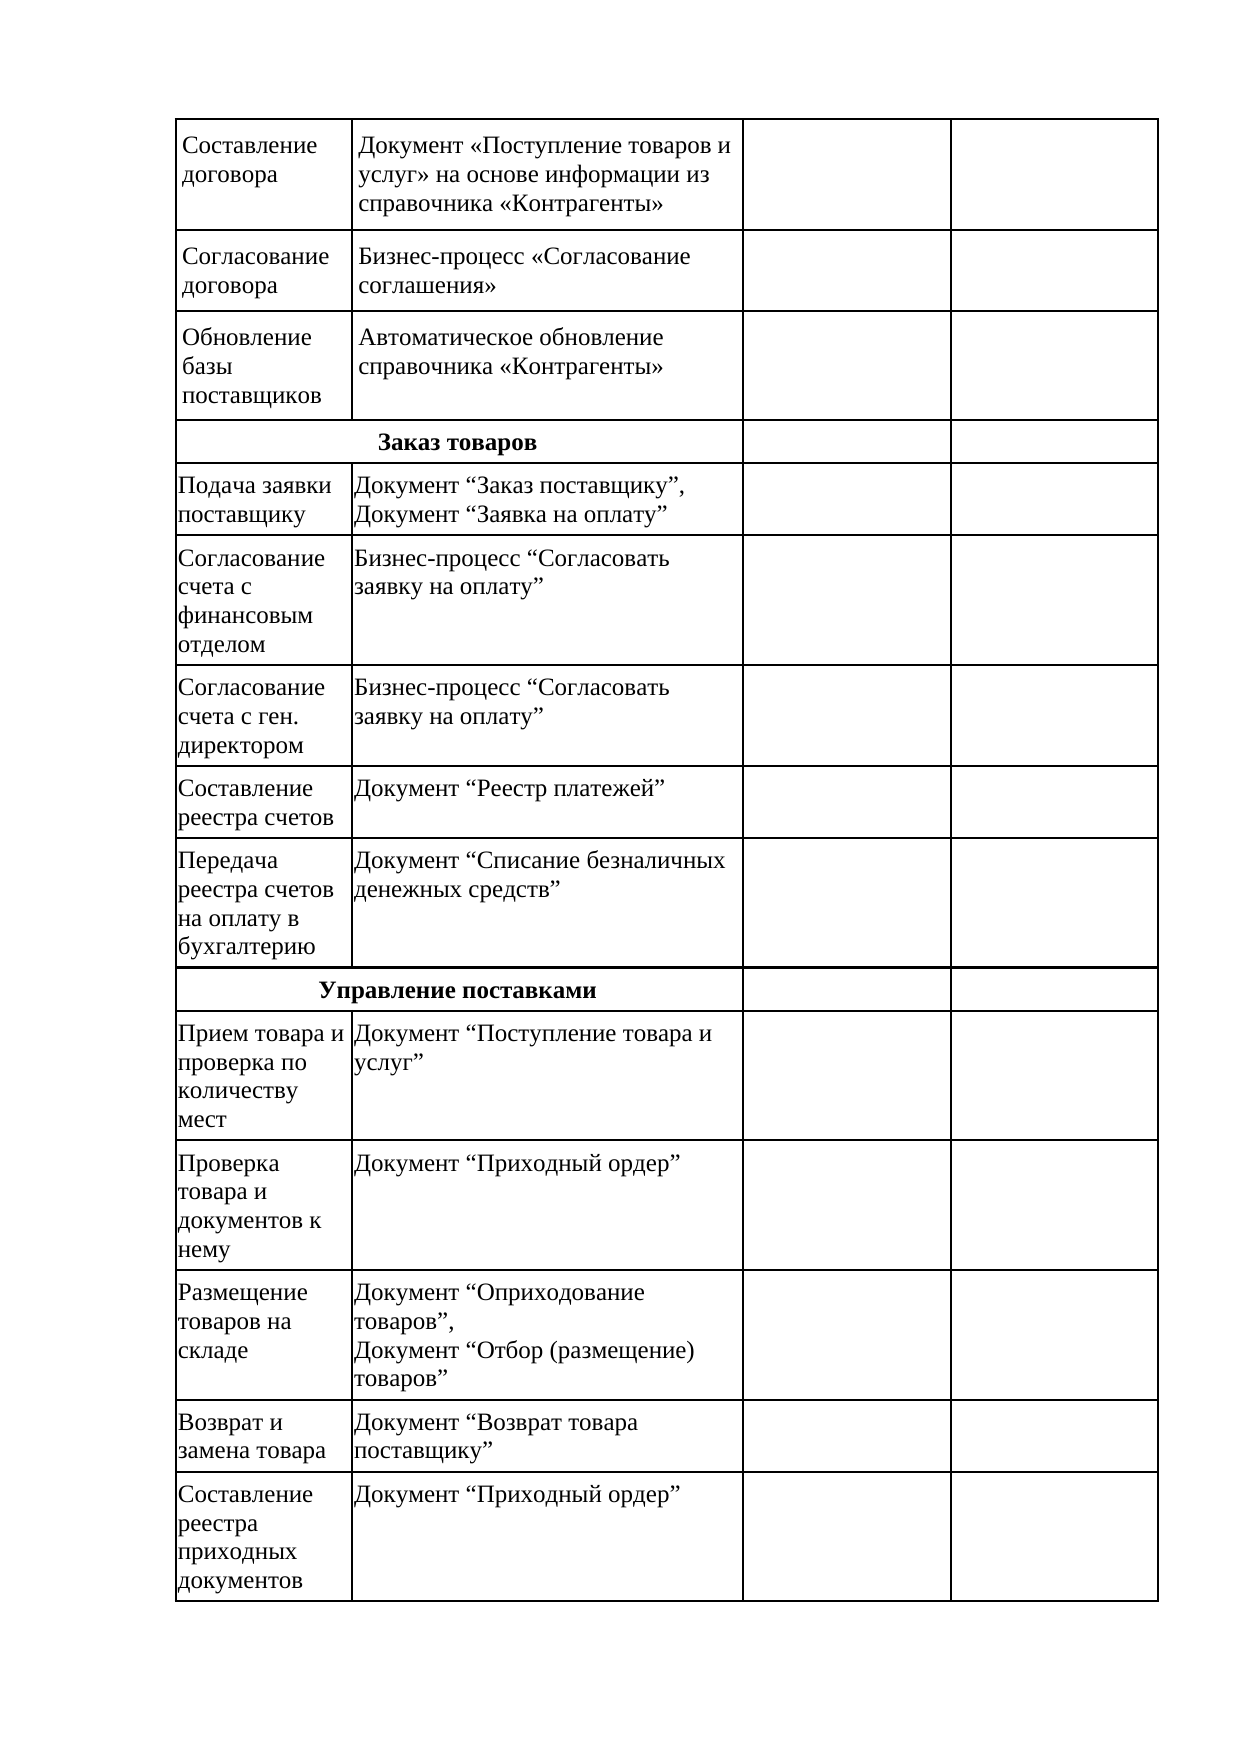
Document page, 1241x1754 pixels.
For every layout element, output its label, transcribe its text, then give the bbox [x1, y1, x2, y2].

table_cell Прием товара и проверка по количеству мест [177, 1012, 351, 1139]
table_cell Управление поставками [177, 969, 742, 1010]
table_cell [952, 1141, 1157, 1269]
table_cell [952, 969, 1157, 1010]
table_cell [744, 1473, 950, 1600]
table_cell [744, 839, 950, 966]
table_cell [952, 464, 1157, 534]
table_cell [952, 231, 1157, 310]
table_cell Подача заявки поставщику [177, 464, 351, 534]
table_cell [952, 839, 1157, 966]
table_cell [744, 1401, 950, 1471]
table_cell [744, 1271, 950, 1398]
table_cell [952, 1271, 1157, 1398]
table_cell [952, 312, 1157, 419]
table_cell Бизнес-процесс «Согласование соглашения» [353, 231, 742, 310]
table_cell Согласование счета с финансовым отделом [177, 536, 351, 664]
table_cell [952, 1401, 1157, 1471]
table_cell [744, 536, 950, 664]
table_cell [744, 1012, 950, 1139]
table_cell [744, 312, 950, 419]
table_cell Документ “Реестр платежей” [353, 767, 742, 837]
table_cell Автоматическое обновление справочника «Контрагенты» [353, 312, 742, 419]
table_cell Документ “Заказ поставщику”, Документ “Заявка на оплату” [353, 464, 742, 534]
table_cell Передача реестра счетов на оплату в бухгалтерию [177, 839, 351, 966]
table_cell [744, 464, 950, 534]
table_cell Документ “Оприходование товаров”, Документ “Отбор (размещение) товаров” [353, 1271, 742, 1398]
table_cell Заказ товаров [177, 421, 742, 462]
table_cell Составление договора [177, 120, 351, 228]
table_cell [744, 666, 950, 765]
table_cell [744, 120, 950, 228]
table_cell Документ “Приходный ордер” [353, 1141, 742, 1269]
table_cell Документ “Списание безналичных денежных средств” [353, 839, 742, 966]
table_cell Документ “Приходный ордер” [353, 1473, 742, 1600]
table_cell [744, 1141, 950, 1269]
table_cell Составление реестра приходных документов [177, 1473, 351, 1600]
table_cell [952, 120, 1157, 228]
table_cell Бизнес-процесс “Согласовать заявку на оплату” [353, 536, 742, 664]
table_cell Согласование счета с ген. директором [177, 666, 351, 765]
table_cell Возврат и замена товара [177, 1401, 351, 1471]
table_cell [952, 536, 1157, 664]
table_cell Документ “Поступление товара и услуг” [353, 1012, 742, 1139]
table_cell Бизнес-процесс “Согласовать заявку на оплату” [353, 666, 742, 765]
table_cell [952, 767, 1157, 837]
table_cell Проверка товара и документов к нему [177, 1141, 351, 1269]
table_cell [744, 231, 950, 310]
table_cell Документ “Возврат товара поставщику” [353, 1401, 742, 1471]
table_cell Обновление базы поставщиков [177, 312, 351, 419]
table_cell Согласование договора [177, 231, 351, 310]
table_cell [744, 969, 950, 1010]
table_cell [952, 421, 1157, 462]
table_cell [952, 666, 1157, 765]
table_cell [952, 1012, 1157, 1139]
table_cell Составление реестра счетов [177, 767, 351, 837]
table_cell Размещение товаров на складе [177, 1271, 351, 1398]
table_cell Документ «Поступление товаров и услуг» на основе информации из справочника «Контрагенты» [353, 120, 742, 228]
table_cell [952, 1473, 1157, 1600]
table_cell [744, 767, 950, 837]
table_cell [744, 421, 950, 462]
